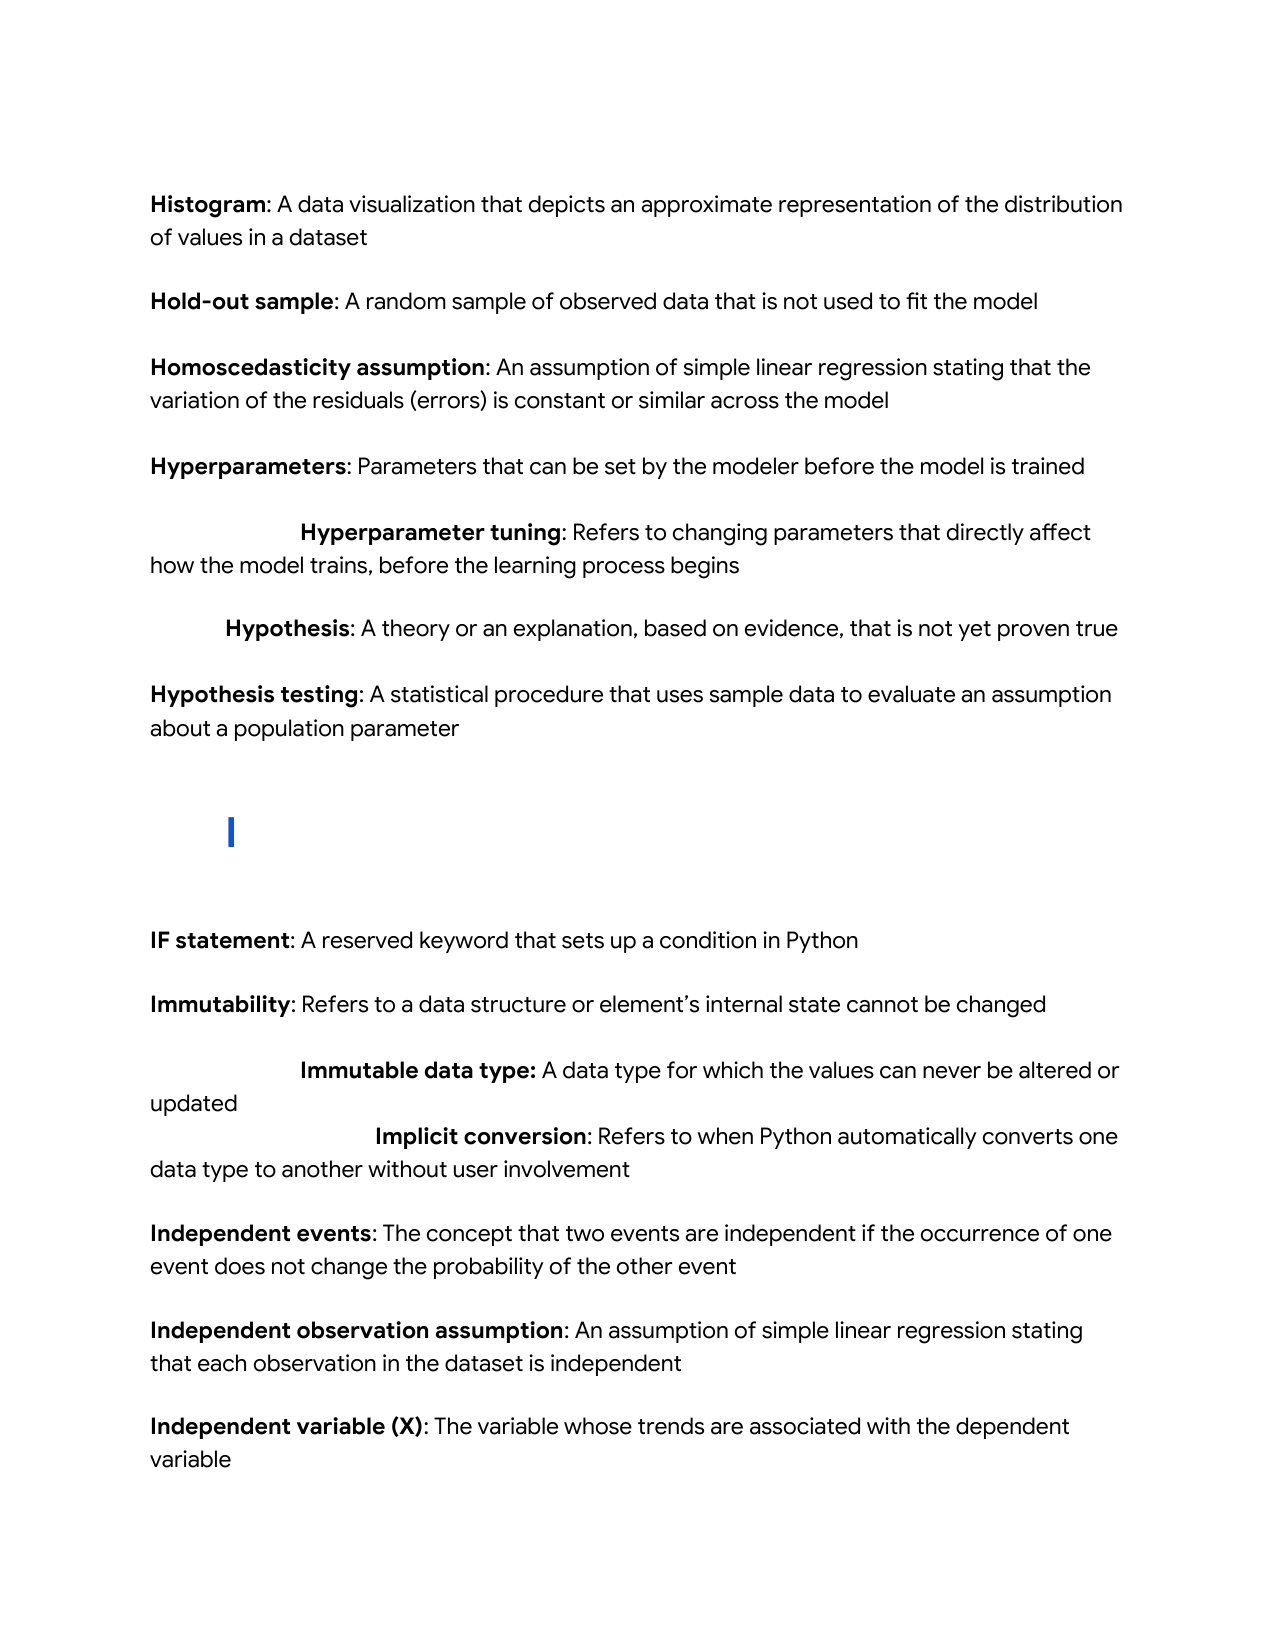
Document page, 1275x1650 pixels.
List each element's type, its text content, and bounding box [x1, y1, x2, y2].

text Independent events: The concept that two events are independent if the occurrence of one event does not change the probability of the other event [150, 1219, 1125, 1281]
text Hyperparameters: Parameters that can be set by the modeler before the model is trained Hyperparameter tuning: Refers to changing parameters that directly affect how the model trains, before the learning process begins [150, 452, 1125, 580]
text Hold-out sample: A random sample of observed data that is not used to fit the model [150, 287, 1125, 349]
subtitle I [150, 747, 1125, 919]
text IF statement: A reserved keyword that sets up a condition in Python [150, 927, 1125, 956]
text Homoscedasticity assumption: An assumption of simple linear regression stating that the variation of the residuals (errors) is constant or similar across the model [150, 353, 1125, 415]
text Hypothesis testing: A statistical procedure that uses sample data to evaluate an assumption about a population parameter [150, 681, 1125, 742]
text Independent variable (X): The variable whose trends are associated with the dependent variable [150, 1412, 1125, 1474]
text Immutability: Refers to a data structure or element’s internal state cannot be changed Immutable data type: A data type for which the values can never be altered or updated Implicit conversion: Refers to when Python automatically converts one data type to another without user involvement [150, 990, 1125, 1184]
text Hypothesis: A theory or an explanation, based on evidence, that is not yet proven true [150, 584, 1125, 643]
text Histogram: A data visualization that depicts an approximate representation of the distribution of values in a dataset [150, 190, 1125, 252]
text Independent observation assumption: An assumption of simple linear regression stating that each observation in the dataset is independent [150, 1316, 1125, 1378]
